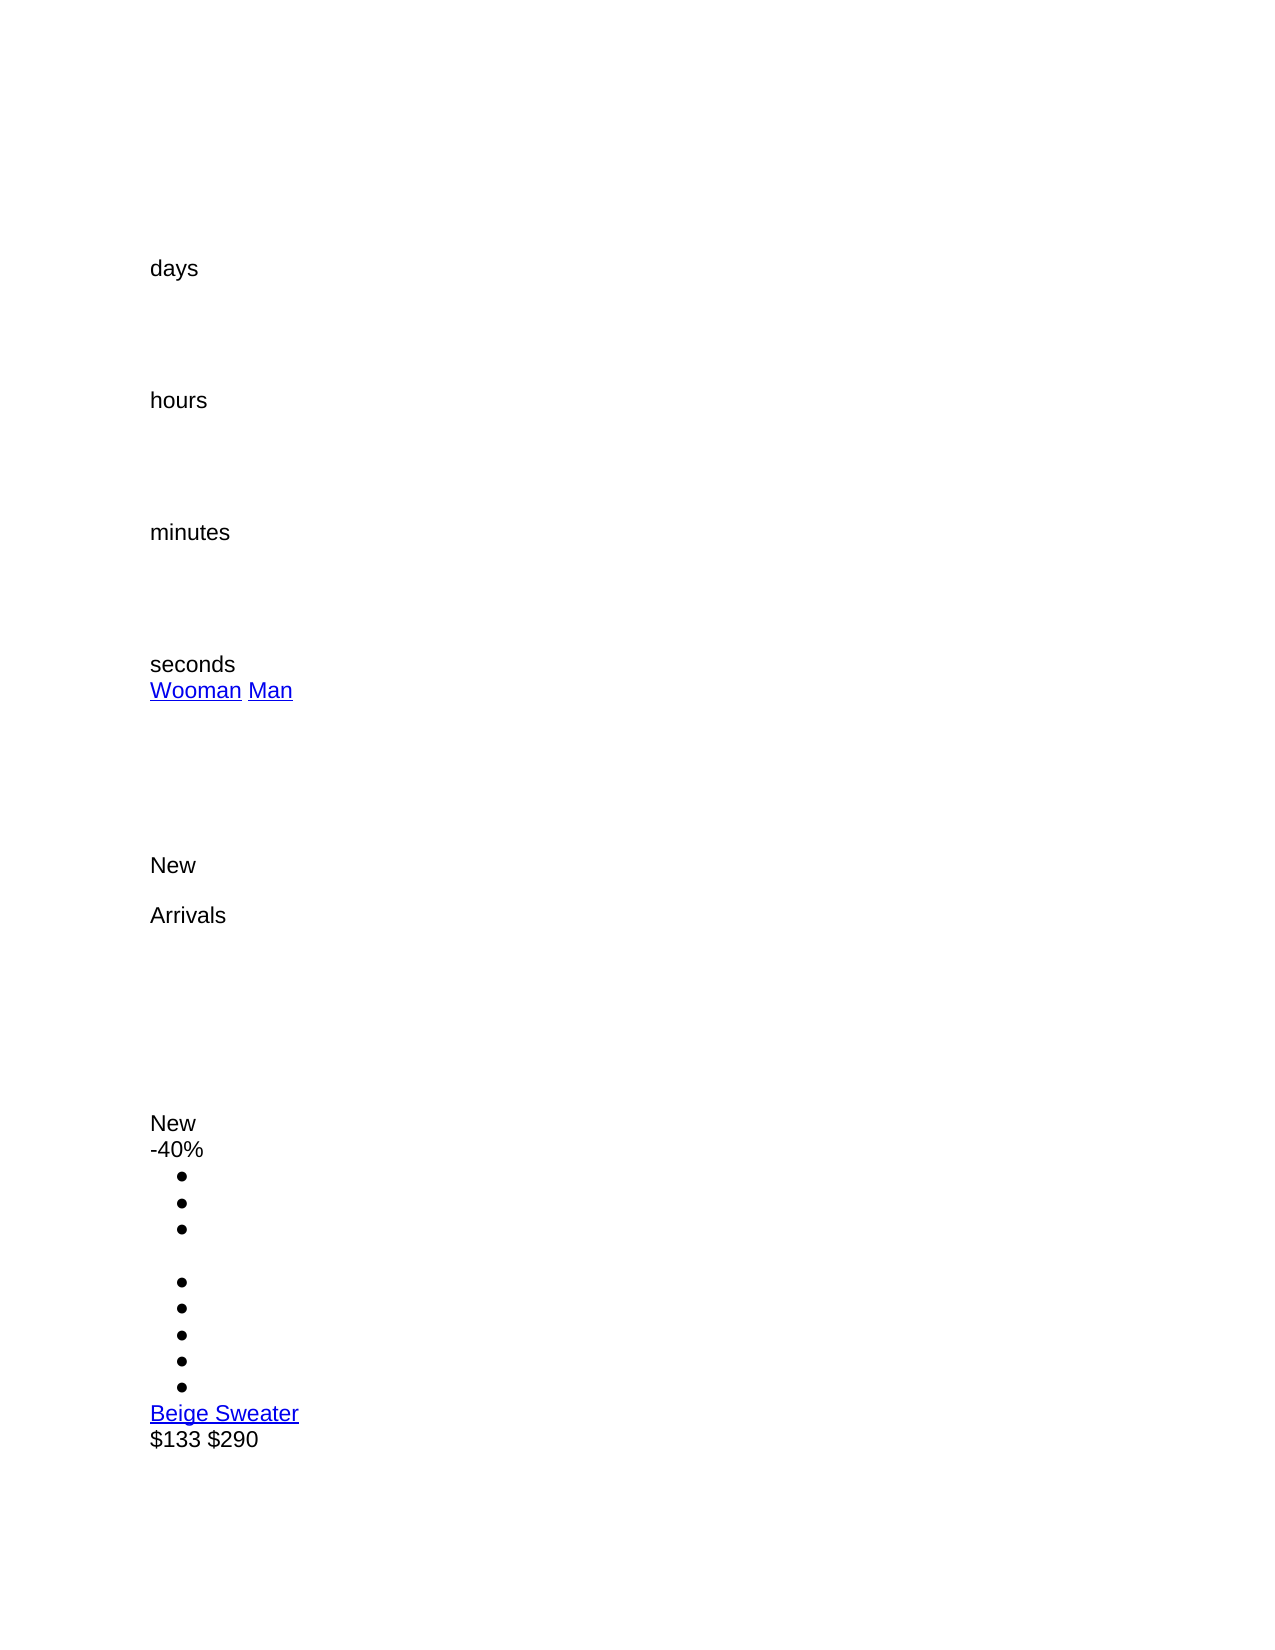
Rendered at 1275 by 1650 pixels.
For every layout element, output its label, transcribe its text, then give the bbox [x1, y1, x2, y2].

text Wooman Man [150, 677, 1125, 703]
text minutes [150, 519, 1125, 545]
text $133 $290 [150, 1426, 1125, 1452]
text days [150, 255, 1125, 282]
text New [150, 1110, 1125, 1136]
text -40% [150, 1136, 1125, 1162]
text seconds [150, 651, 1125, 677]
text New [150, 852, 1125, 878]
text Beige Sweater [150, 1399, 1125, 1426]
text hours [150, 387, 1125, 413]
text Arrivals [150, 902, 1125, 928]
